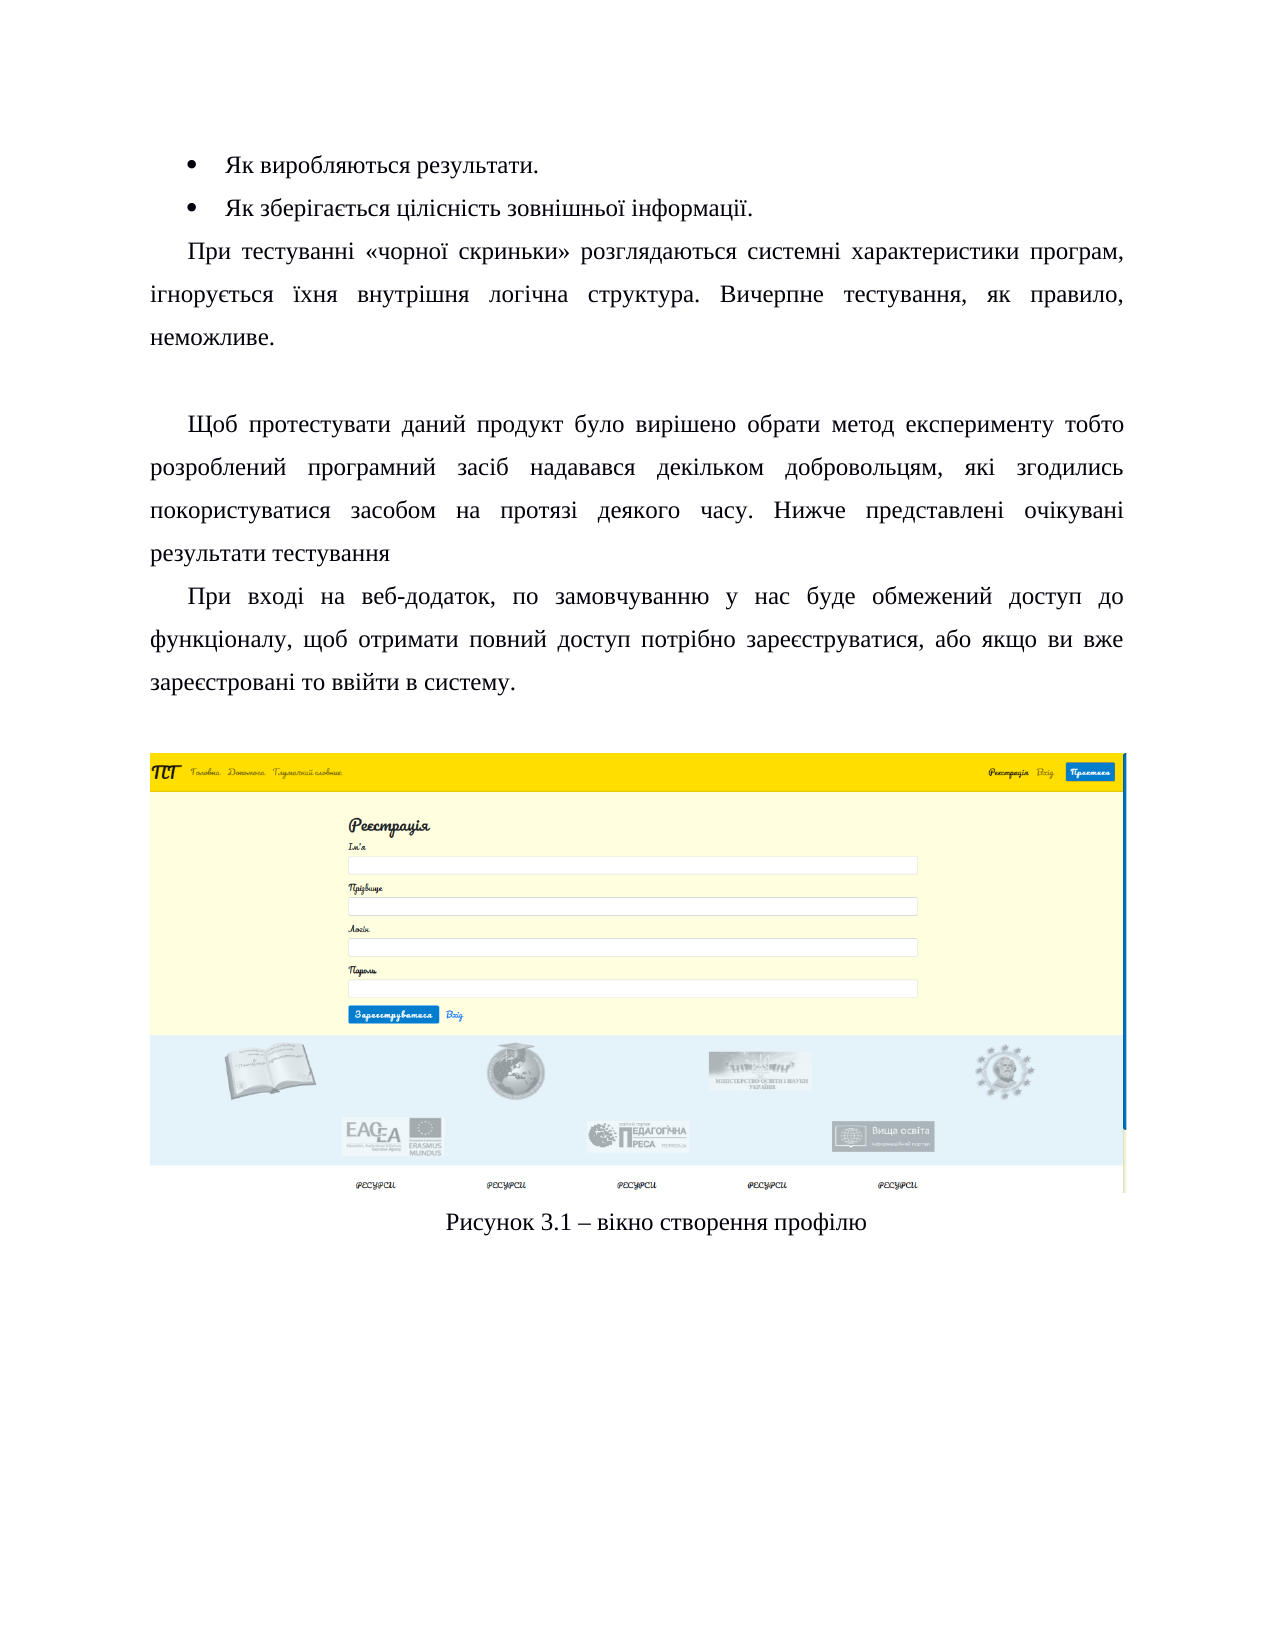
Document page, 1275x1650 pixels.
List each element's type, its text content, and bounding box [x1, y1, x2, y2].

text При вході на веб-додаток, по замовчуванню у нас буде обмежений доступ до функціоналу, щоб отримати повний доступ потрібно зареєструватися, або якщо ви вже зареєстровані то ввійти в систему. [150, 581, 1125, 696]
text При тестуванні «чорної скриньки» розглядаються системні характеристики програм, ігнорується їхня внутрішня логічна структура. Вичерпне тестування, як правило, неможливе. [150, 236, 1125, 351]
text Рисунок 3.1 – вікно створення профілю [150, 1207, 1125, 1236]
list Як зберігається цілісність зовнішньої інформації. [150, 193, 1125, 222]
text Щоб протестувати даний продукт було вирішено обрати метод експерименту тобто розроблений програмний засіб надавався декільком добровольцям, які згодились покористуватися засобом на протязі деякого часу. Нижче представлені очікувані результати тестування [150, 409, 1125, 567]
list Як виробляються результати. [150, 150, 1125, 179]
picture [150, 753, 1127, 1193]
